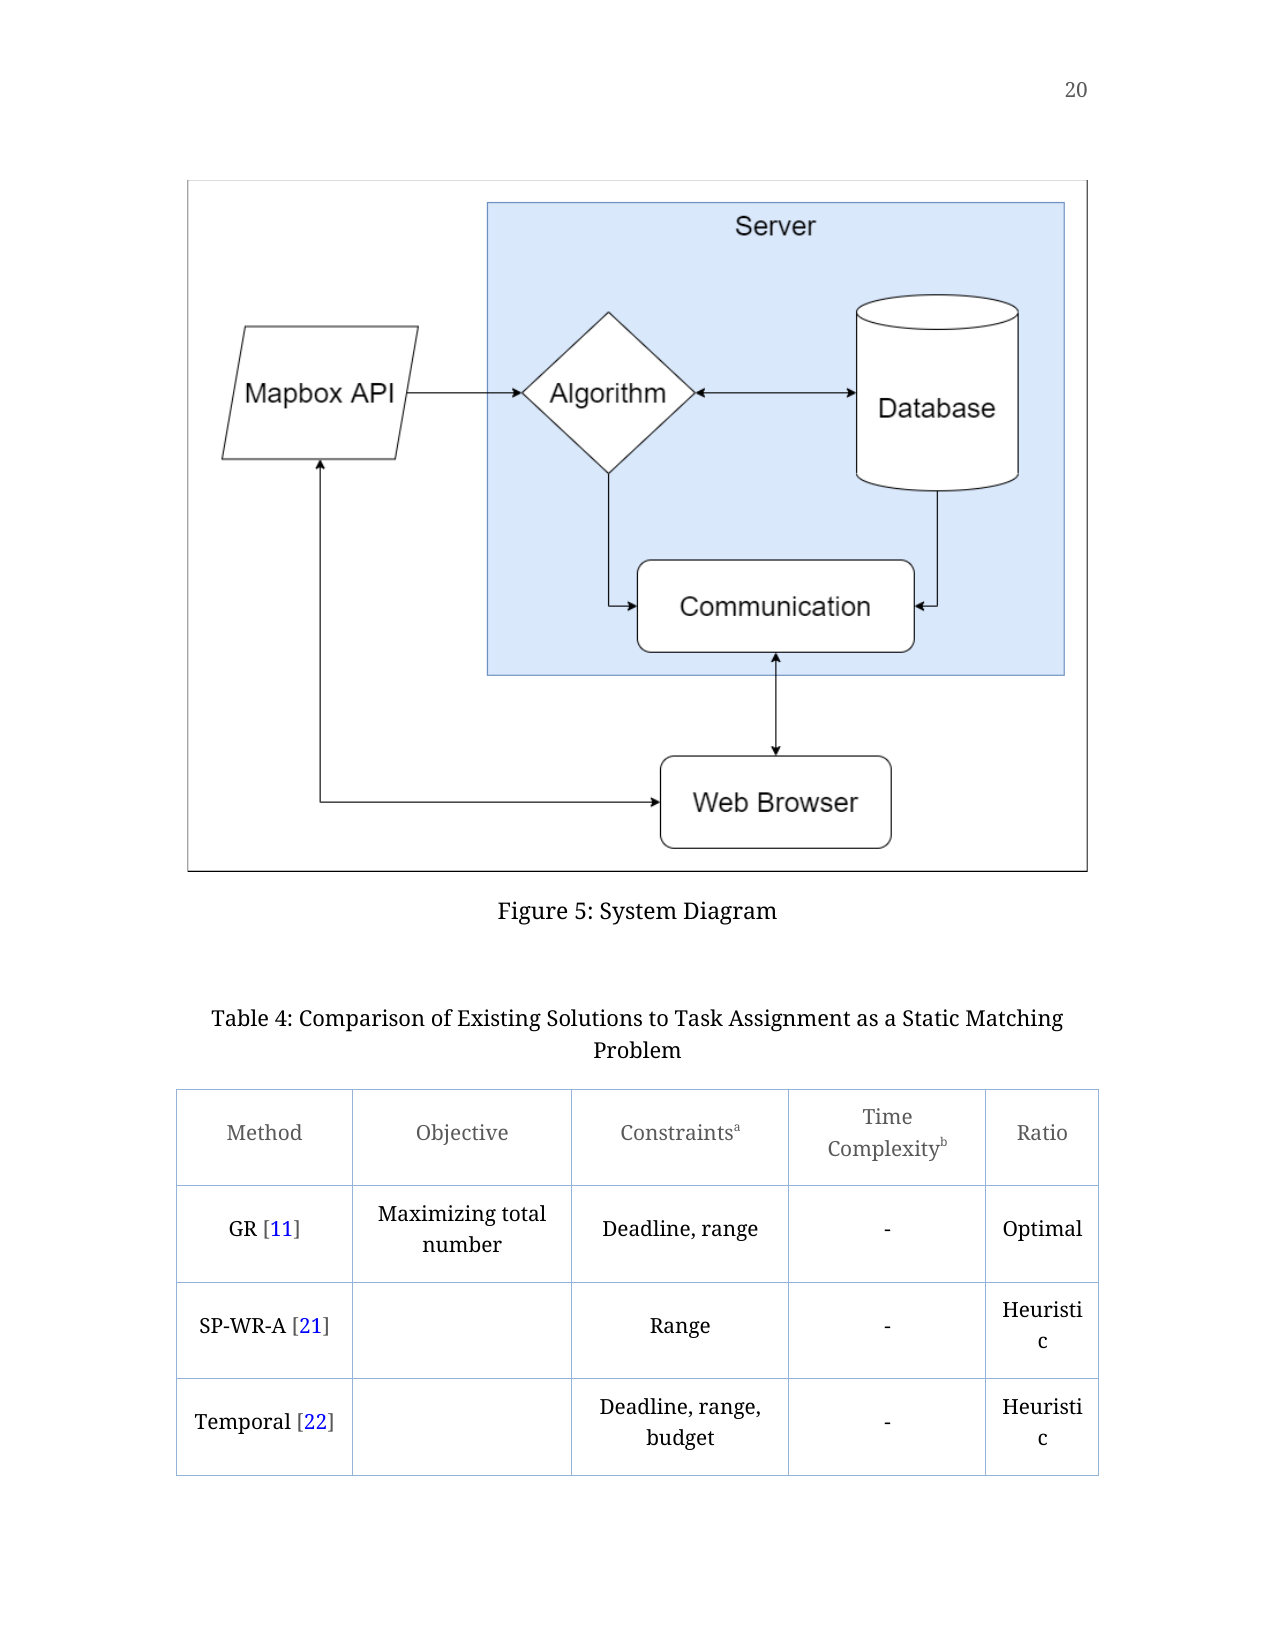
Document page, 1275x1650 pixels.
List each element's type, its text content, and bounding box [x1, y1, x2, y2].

table_header Ratio [986, 1090, 1098, 1185]
table_cell Maximizing total number [353, 1186, 571, 1282]
table_cell - [789, 1186, 985, 1282]
text Figure 5: System Diagram [187, 895, 1087, 927]
table_cell - [789, 1283, 985, 1378]
table_cell [353, 1379, 571, 1475]
table_cell Temporal [22] [177, 1379, 352, 1475]
table_cell Deadline, range, budget [572, 1379, 788, 1475]
picture [187, 180, 1088, 872]
table_header Time Complexityb [789, 1090, 985, 1185]
table_cell GR [11] [177, 1186, 352, 1282]
table_header Objective [353, 1090, 571, 1185]
table_cell SP-WR-A [21] [177, 1283, 352, 1378]
table_header Method [177, 1090, 352, 1185]
table_cell Deadline, range [572, 1186, 788, 1282]
table_cell Heuristic [986, 1283, 1098, 1378]
table_cell Range [572, 1283, 788, 1378]
table_cell Optimal [986, 1186, 1098, 1282]
table_cell - [789, 1379, 985, 1475]
table_cell Heuristic [986, 1379, 1098, 1475]
text Table 4: Comparison of Existing Solutions to Task Assignment as a Static Matching Problem [187, 1003, 1087, 1065]
table_cell [353, 1283, 571, 1378]
table_header Constraintsa [572, 1090, 788, 1185]
